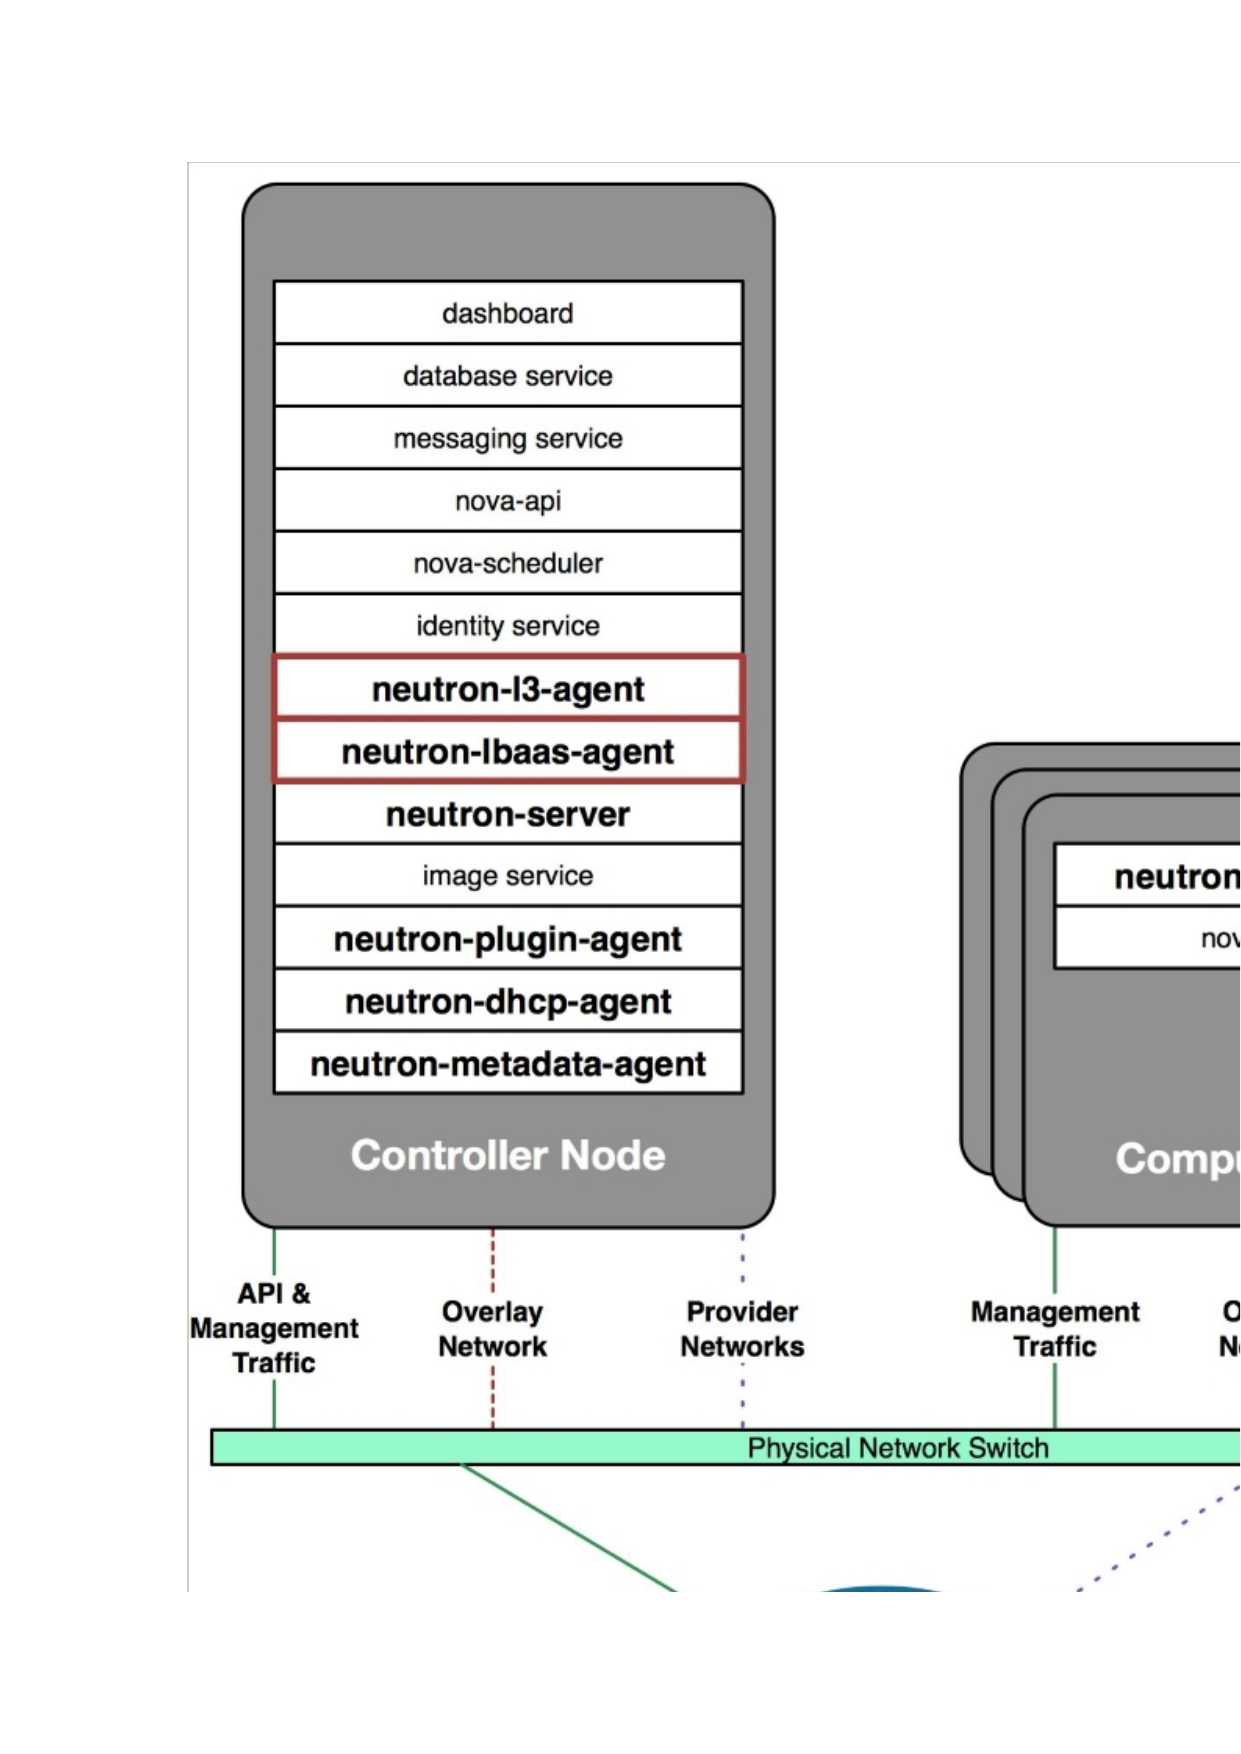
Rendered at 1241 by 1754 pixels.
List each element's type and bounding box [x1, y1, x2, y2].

picture [187, 162, 1241, 1592]
